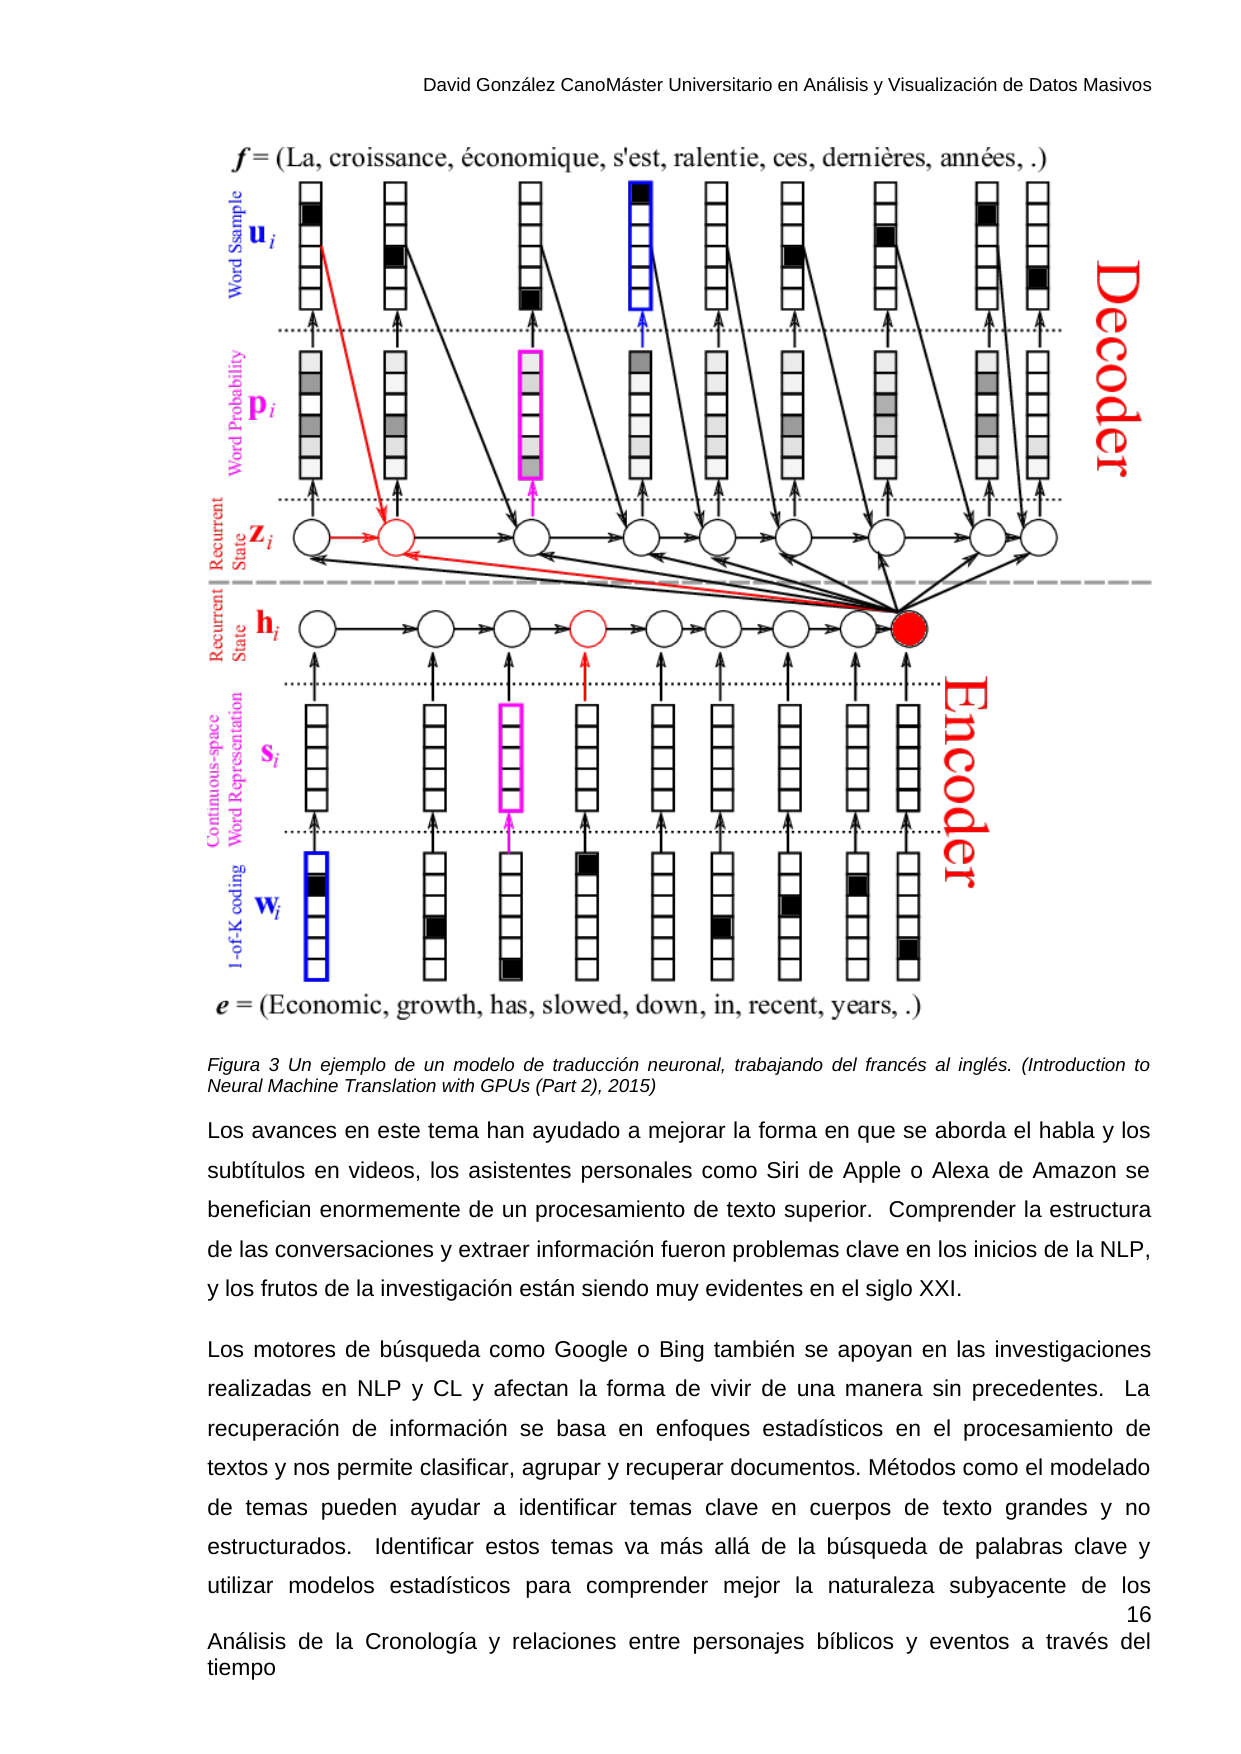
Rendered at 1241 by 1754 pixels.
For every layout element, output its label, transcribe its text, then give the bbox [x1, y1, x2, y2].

text Figura 3 Un ejemplo de un modelo de traducción neuronal, trabajando del francés al inglés. [207, 1053, 1152, 1096]
picture [207, 147, 1152, 1020]
text Los avances en este tema han ayudado a mejorar la forma en que se aborda el habla y los subtítulos en videos, los asistentes personales como Siri de Apple o Alexa de Amazon se benefician enormemente de un procesamiento de texto superior. Comprender la estructura de las conversaciones y extraer información fueron problemas clave en los inicios de la NLP, y los frutos de la investigación están siendo muy evidentes en el siglo XXI. [207, 1117, 1152, 1302]
